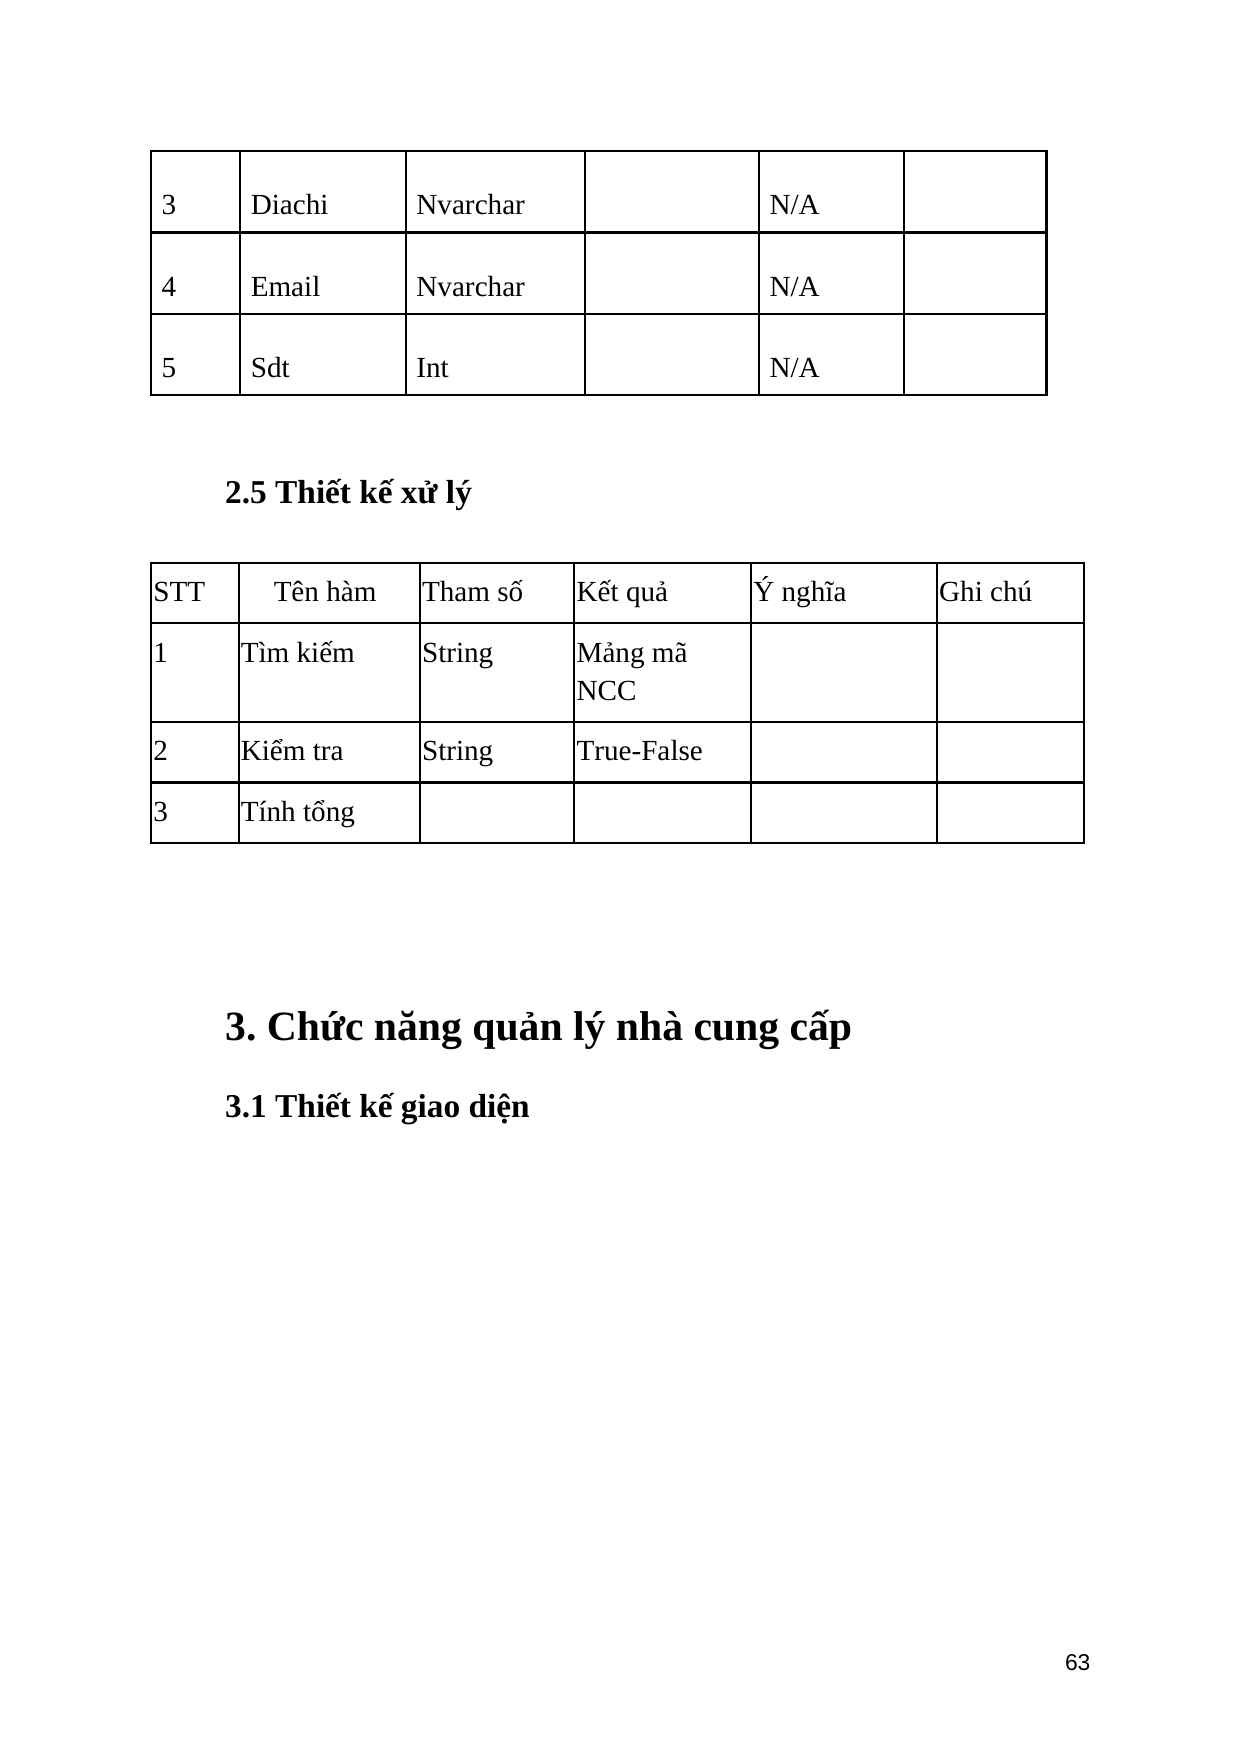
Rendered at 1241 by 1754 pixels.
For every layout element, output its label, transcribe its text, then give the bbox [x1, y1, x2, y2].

table_cell [752, 624, 936, 721]
table_cell N/A [760, 234, 903, 313]
table_cell [938, 723, 1083, 781]
table_cell [586, 315, 758, 394]
table_cell [938, 624, 1083, 721]
table_cell String [421, 624, 573, 721]
table_cell [752, 723, 936, 781]
table_cell 3 [152, 784, 238, 842]
table_cell Sdt [241, 315, 405, 394]
table_cell [575, 784, 750, 842]
table_cell Diachi [241, 152, 405, 231]
table_cell True-False [575, 723, 750, 781]
table_header Ý nghĩa [752, 564, 936, 622]
table_cell Kiểm tra [240, 723, 419, 781]
table_cell Email [241, 234, 405, 313]
table_cell [905, 315, 1045, 394]
table_header Tham số [421, 564, 573, 622]
table_cell [586, 152, 758, 231]
table_cell 3 [152, 152, 239, 231]
table_header Kết quả [575, 564, 750, 622]
subtitle 3.1 Thiết kế giao diện [225, 1086, 1090, 1125]
table_cell Int [407, 315, 584, 394]
table_cell 2 [152, 723, 238, 781]
table_cell Tính tổng [240, 784, 419, 842]
table_cell Nvarchar [407, 234, 584, 313]
table_cell [905, 234, 1045, 313]
table_cell 5 [152, 315, 239, 394]
table_cell [421, 784, 573, 842]
table_cell N/A [760, 152, 903, 231]
table_cell [752, 784, 936, 842]
table_cell [586, 234, 758, 313]
table_cell Nvarchar [407, 152, 584, 231]
table_header Tên hàm [240, 564, 419, 622]
table_header Ghi chú [938, 564, 1083, 622]
table_cell Tìm kiếm [240, 624, 419, 721]
table_cell 1 [152, 624, 238, 721]
table_cell 4 [152, 234, 239, 313]
table_cell [938, 784, 1083, 842]
table_header STT [152, 564, 238, 622]
table_cell N/A [760, 315, 903, 394]
table_cell [905, 152, 1045, 231]
subtitle 3. Chức năng quản lý nhà cung cấp [225, 1001, 1090, 1049]
table_cell Mảng mã NCC [575, 624, 750, 721]
table_cell String [421, 723, 573, 781]
subtitle 2.5 Thiết kế xử lý [225, 472, 1090, 511]
